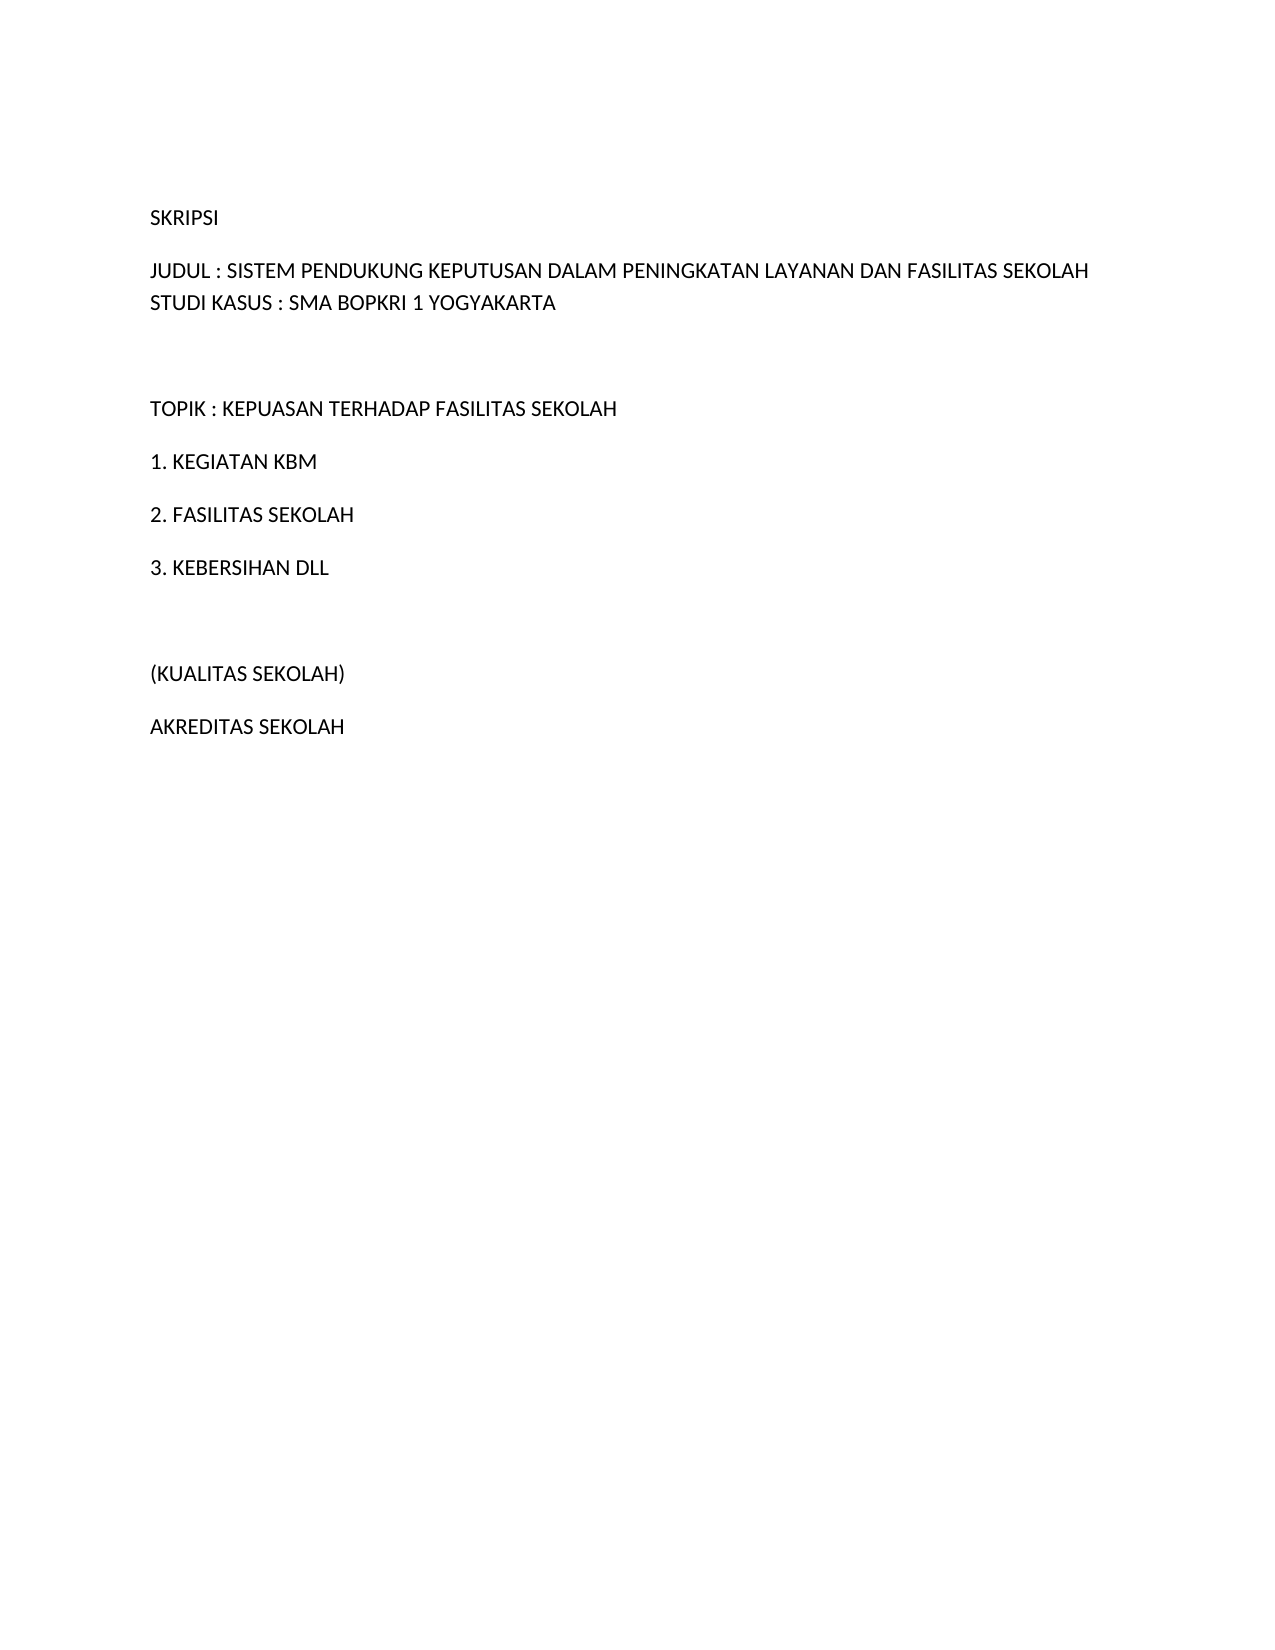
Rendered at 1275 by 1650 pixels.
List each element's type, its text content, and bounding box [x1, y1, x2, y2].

text AKREDITAS SEKOLAH [150, 712, 1125, 740]
text SKRIPSI [150, 203, 1125, 231]
text JUDUL : SISTEM PENDUKUNG KEPUTUSAN DALAM PENINGKATAN LAYANAN DAN FASILITAS SEKOLAH STUDI KASUS : SMA BOPKRI 1 YOGYAKARTA [150, 256, 1125, 316]
text 3. KEBERSIHAN DLL [150, 553, 1125, 581]
text TOPIK : KEPUASAN TERHADAP FASILITAS SEKOLAH [150, 394, 1125, 422]
text 2. FASILITAS SEKOLAH [150, 500, 1125, 528]
text (KUALITAS SEKOLAH) [150, 659, 1125, 687]
text 1. KEGIATAN KBM [150, 447, 1125, 475]
